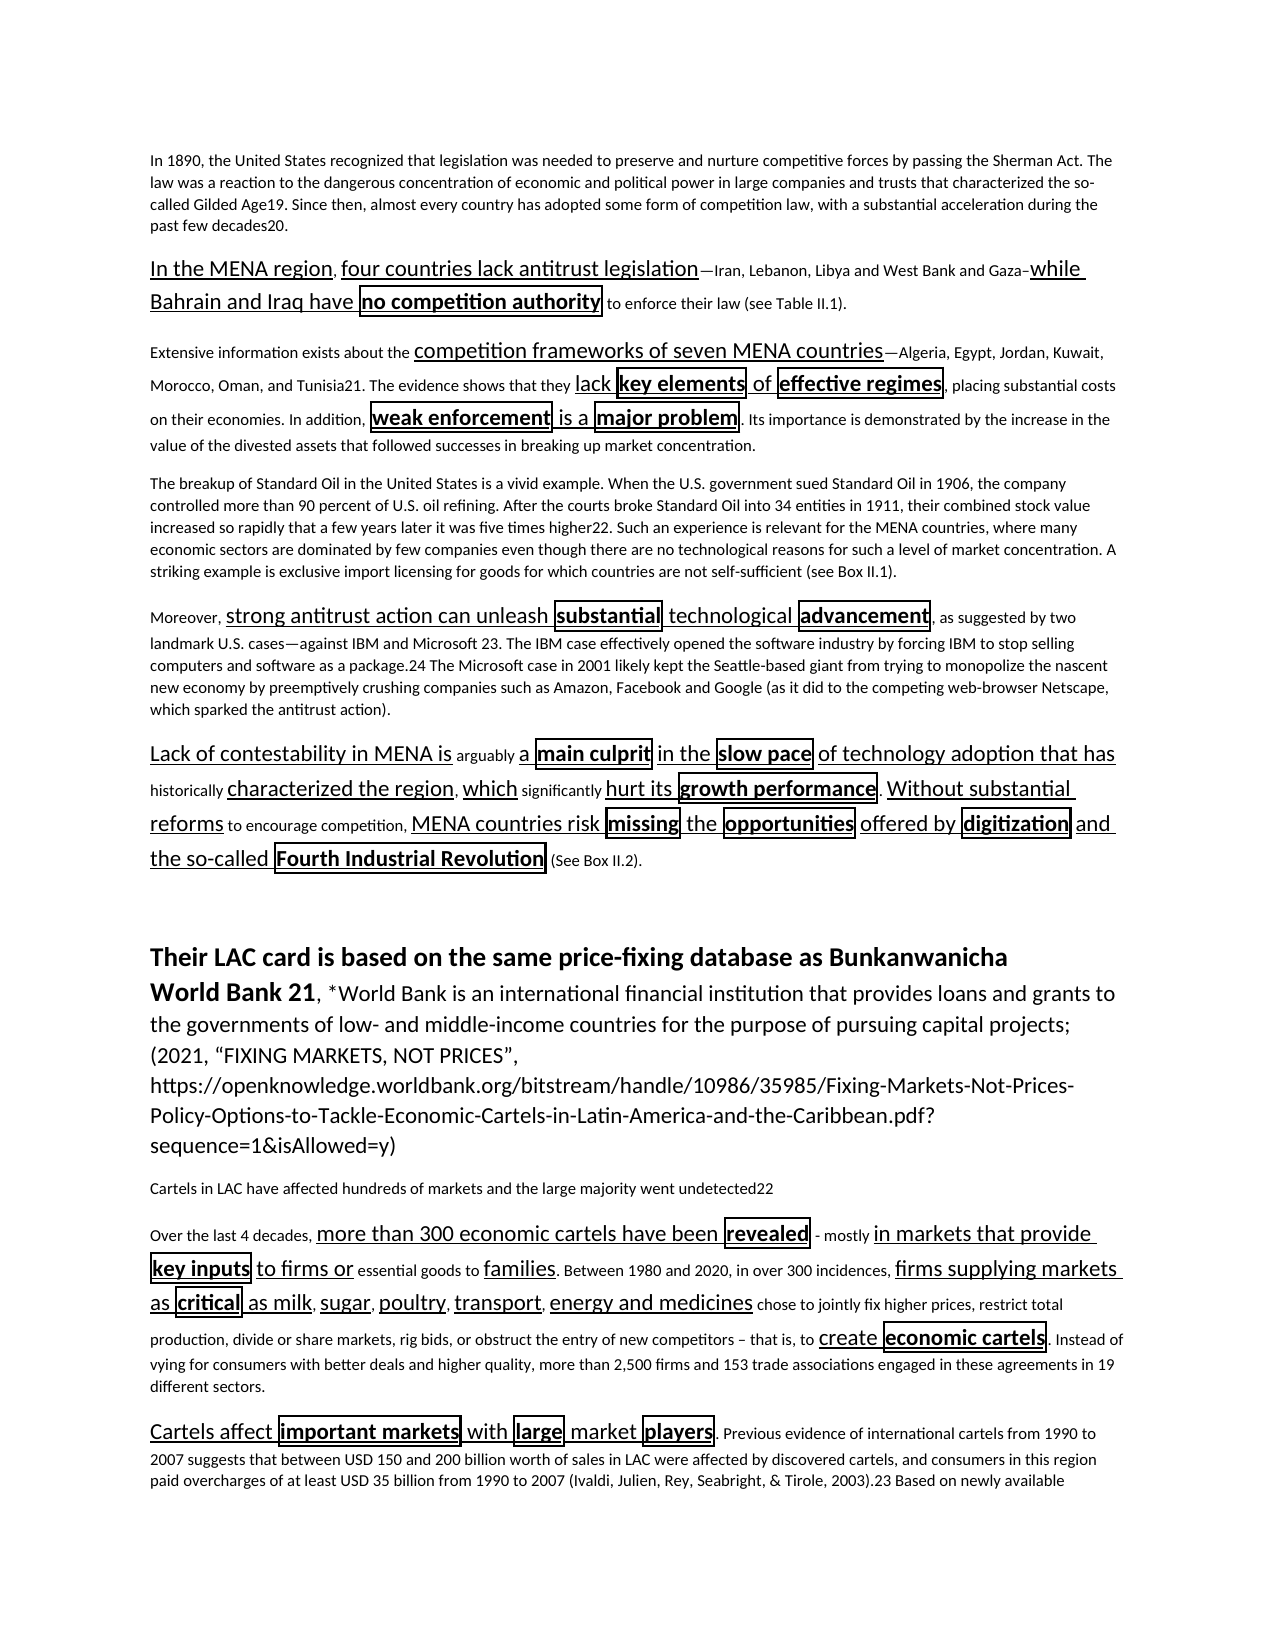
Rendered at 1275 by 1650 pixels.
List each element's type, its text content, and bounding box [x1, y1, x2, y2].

text Extensive information exists about the competition frameworks of seven MENA countries—Algeria, Egypt, Jordan, Kuwait, Morocco, Oman, and Tunisia21. The evidence shows that they lack key elements of effective regimes, placing substantial costs on their economies. In addition, weak enforcement is a major problem. Its importance is demonstrated by the increase in the value of the divested assets that followed successes in breaking up market concentration. [150, 336, 1125, 455]
text Moreover, strong antitrust action can unleash substantial technological advancement, as suggested by two landmark U.S. cases—against IBM and Microsoft 23. The IBM case effectively opened the software industry by forcing IBM to stop selling computers and software as a package.24 The Microsoft case in 2001 likely kept the Seattle-based giant from trying to monopolize the nascent new economy by preemptively crushing companies such as Amazon, Facebook and Google (as it did to the competing web-browser Netscape, which sparked the antitrust action). [150, 599, 1125, 719]
text Over the last 4 decades, more than 300 economic cartels have been revealed - mostly in markets that provide key inputs to firms or essential goods to families. Between 1980 and 2020, in over 300 incidences, firms supplying markets as critical as milk, sugar, poultry, transport, energy and medicines chose to jointly fix higher prices, restrict total production, divide or share markets, rig bids, or obstruct the entry of new competitors – that is, to create economic cartels. Instead of vying for consumers with better deals and higher quality, more than 2,500 firms and 153 trade associations engaged in these agreements in 19 different sectors. [150, 1217, 1125, 1397]
text Lack of contestability in MENA is arguably a main culprit in the slow pace of technology adoption that has historically characterized the region, which significantly hurt its growth performance. Without substantial reforms to encourage competition, MENA countries risk missing the opportunities offered by digitization and the so-called Fourth Industrial Revolution (See Box II.2). [150, 737, 1125, 874]
text World Bank 21, *World Bank is an international financial institution that provides loans and grants to the governments of low- and middle-income countries for the purpose of pursuing capital projects; (2021, “FIXING MARKETS, NOT PRICES”, https://openknowledge.worldbank.org/bitstream/handle/10986/35985/Fixing-Markets-Not-Prices-Policy-Options-to-Tackle-Economic-Cartels-in-Latin-America-and-the-Caribbean.pdf?sequence=1&isAllowed=y) [150, 975, 1125, 1159]
text Cartels in LAC have affected hundreds of markets and the large majority went undetected22 [150, 1178, 1125, 1199]
text In 1890, the United States recognized that legislation was needed to preserve and nurture competitive forces by passing the Sherman Act. The law was a reaction to the dangerous concentration of economic and political power in large companies and trusts that characterized the so-called Gilded Age19. Since then, almost every country has adopted some form of competition law, with a substantial acceleration during the past few decades20. [150, 150, 1125, 236]
text The breakup of Standard Oil in the United States is a vivid example. When the U.S. government sued Standard Oil in 1906, the company controlled more than 90 percent of U.S. oil refining. After the courts broke Standard Oil into 34 entities in 1911, their combined stock value increased so rapidly that a few years later it was five times higher22. Such an experience is relevant for the MENA countries, where many economic sectors are dominated by few companies even though there are no technological reasons for such a level of market concentration. A striking example is exclusive import licensing for goods for which countries are not self-sufficient (see Box II.1). [150, 473, 1125, 581]
subtitle Their LAC card is based on the same price-fixing database as Bunkanwanicha [150, 940, 1125, 973]
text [150, 1415, 1125, 1491]
text In the MENA region, four countries lack antitrust legislation—Iran, Lebanon, Libya and West Bank and Gaza–while Bahrain and Iraq have no competition authority to enforce their law (see Table II.1). [150, 254, 1125, 317]
